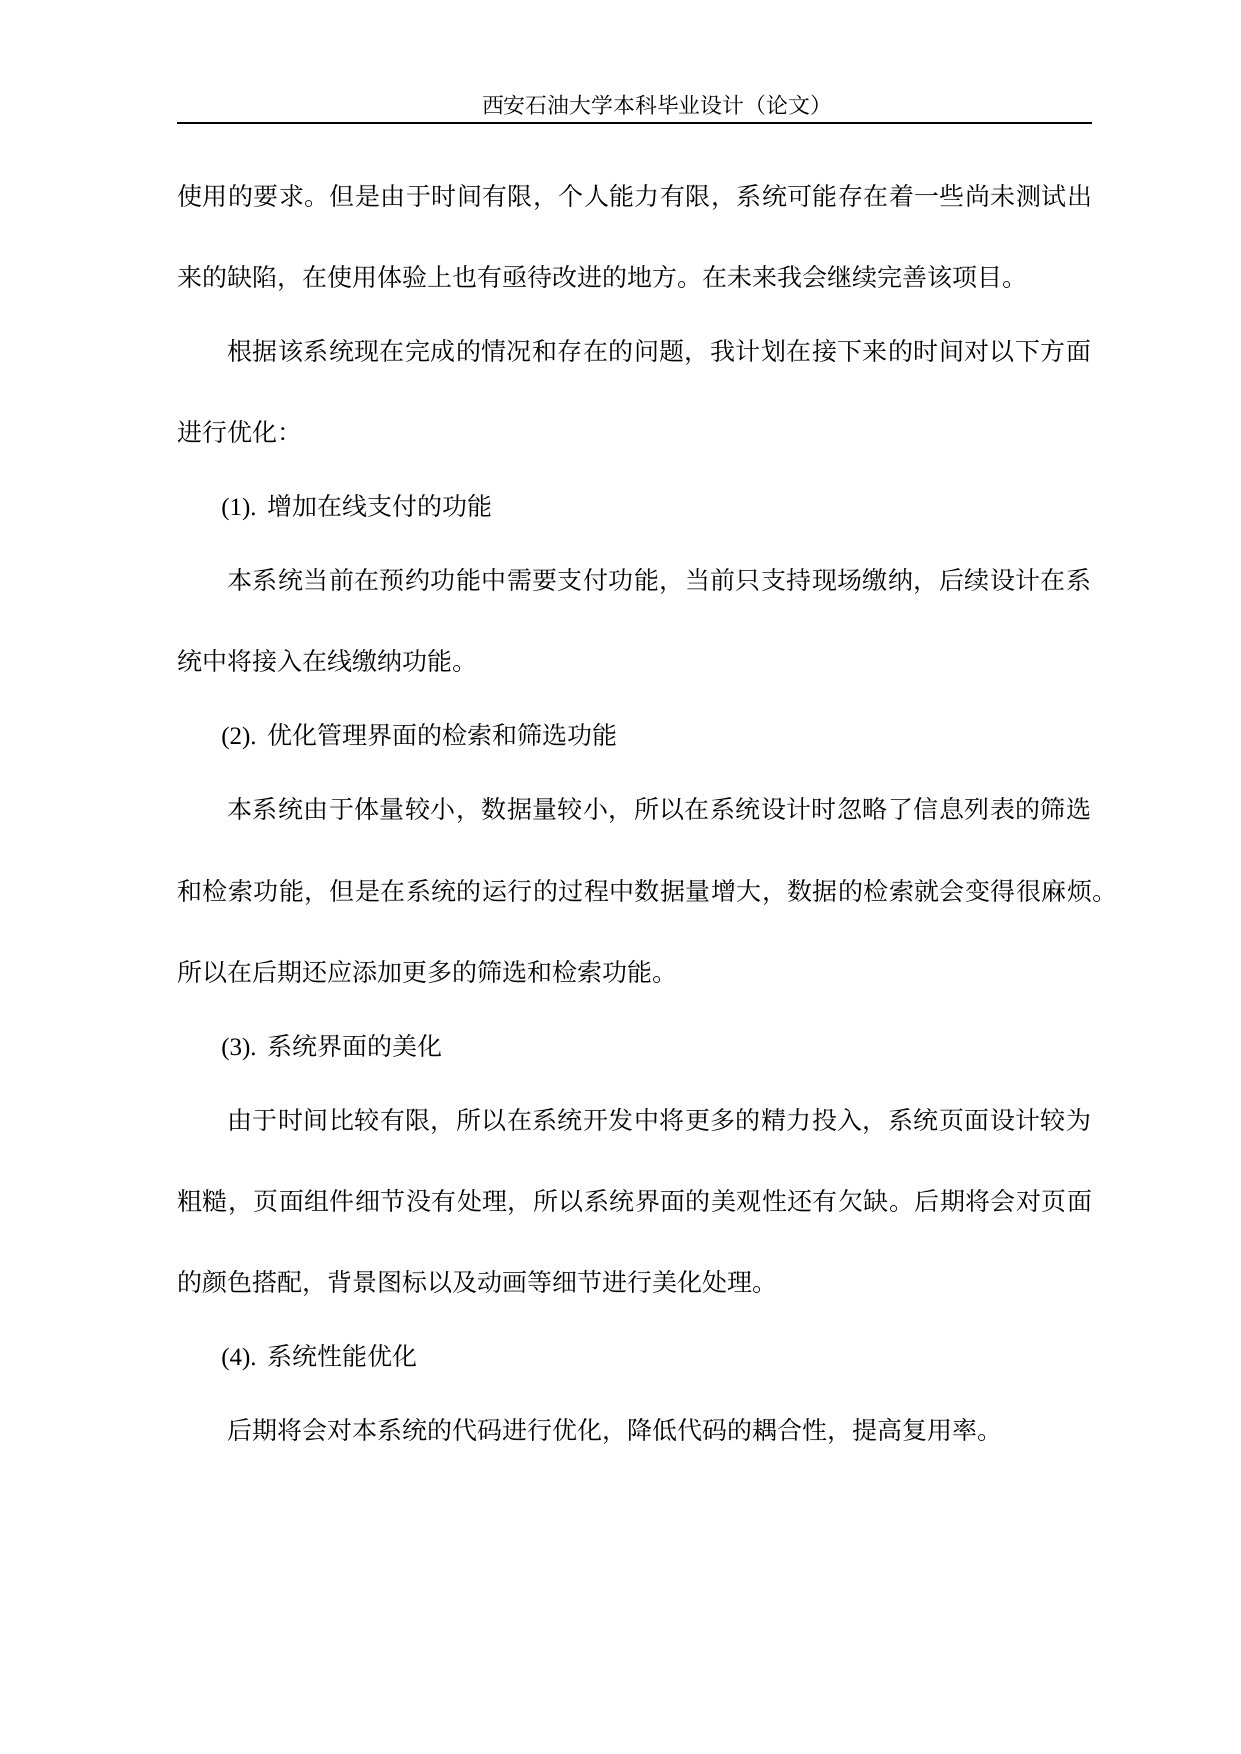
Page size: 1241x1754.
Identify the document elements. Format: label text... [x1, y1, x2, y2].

list 系统性能优化 [221, 1322, 1092, 1387]
list 增加在线支付的功能 [221, 472, 1092, 537]
text 根据该系统现在完成的情况和存在的问题，我计划在接下来的时间对以下方面进行优化： [177, 317, 1092, 463]
text 本系统当前在预约功能中需要支付功能，当前只支持现场缴纳，后续设计在系统中将接入在线缴纳功能。 [177, 546, 1092, 693]
text 后期将会对本系统的代码进行优化，降低代码的耦合性，提高复用率。 [177, 1396, 1092, 1461]
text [177, 162, 1092, 308]
list 系统界面的美化 [221, 1012, 1092, 1077]
text 本系统由于体量较小，数据量较小，所以在系统设计时忽略了信息列表的筛选和检索功能，但是在系统的运行的过程中数据量增大，数据的检索就会变得很麻烦。所以在后期还应添加更多的筛选和检索功能。 [177, 776, 1092, 1003]
list 优化管理界面的检索和筛选功能 [221, 702, 1092, 767]
text 由于时间比较有限，所以在系统开发中将更多的精力投入，系统页面设计较为粗糙，页面组件细节没有处理，所以系统界面的美观性还有欠缺。后期将会对页面的颜色搭配，背景图标以及动画等细节进行美化处理。 [177, 1086, 1092, 1313]
